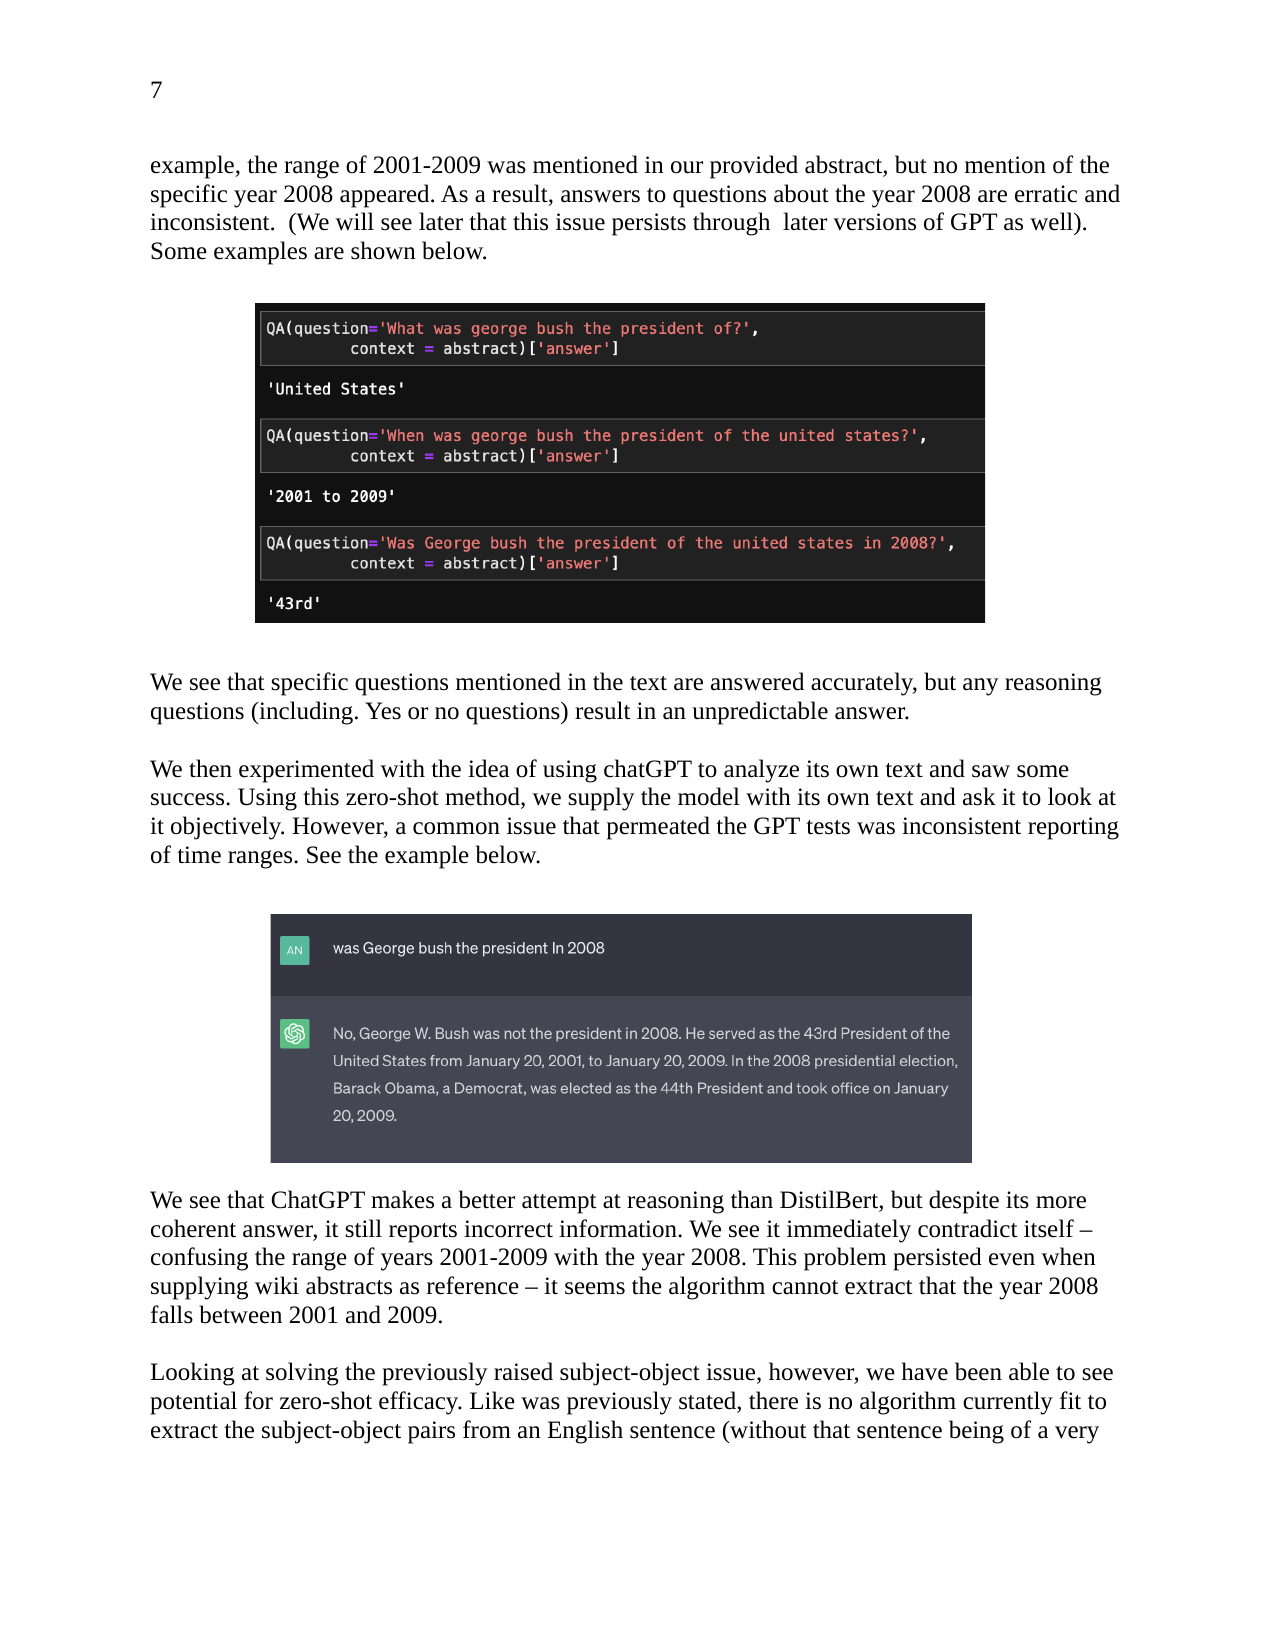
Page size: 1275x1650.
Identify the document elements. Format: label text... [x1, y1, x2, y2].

text We then experimented with the idea of using chatGPT to analyze its own text and saw some success. Using this zero-shot method, we supply the model with its own text and ask it to look at it objectively. However, a common issue that permeated the GPT tests was inconsistent reporting of time ranges. See the example below. [150, 754, 1125, 869]
text We see that specific questions mentioned in the text are answered accurately, but any reasoning questions (including. Yes or no questions) result in an unpredictable answer. [150, 667, 1125, 725]
picture [269, 914, 972, 1163]
text We see that ChatGPT makes a better attempt at reasoning than DistilBert, but despite its more coherent answer, it still reports incorrect information. We see it immediately contradict itself – confusing the range of years 2001-2009 with the year 2008. This problem persisted even when supplying wiki abstracts as reference – it seems the algorithm cannot extract that the year 2008 falls between 2001 and 2009. [150, 1185, 1125, 1329]
picture [254, 303, 984, 623]
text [150, 150, 1125, 265]
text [150, 1357, 1125, 1444]
